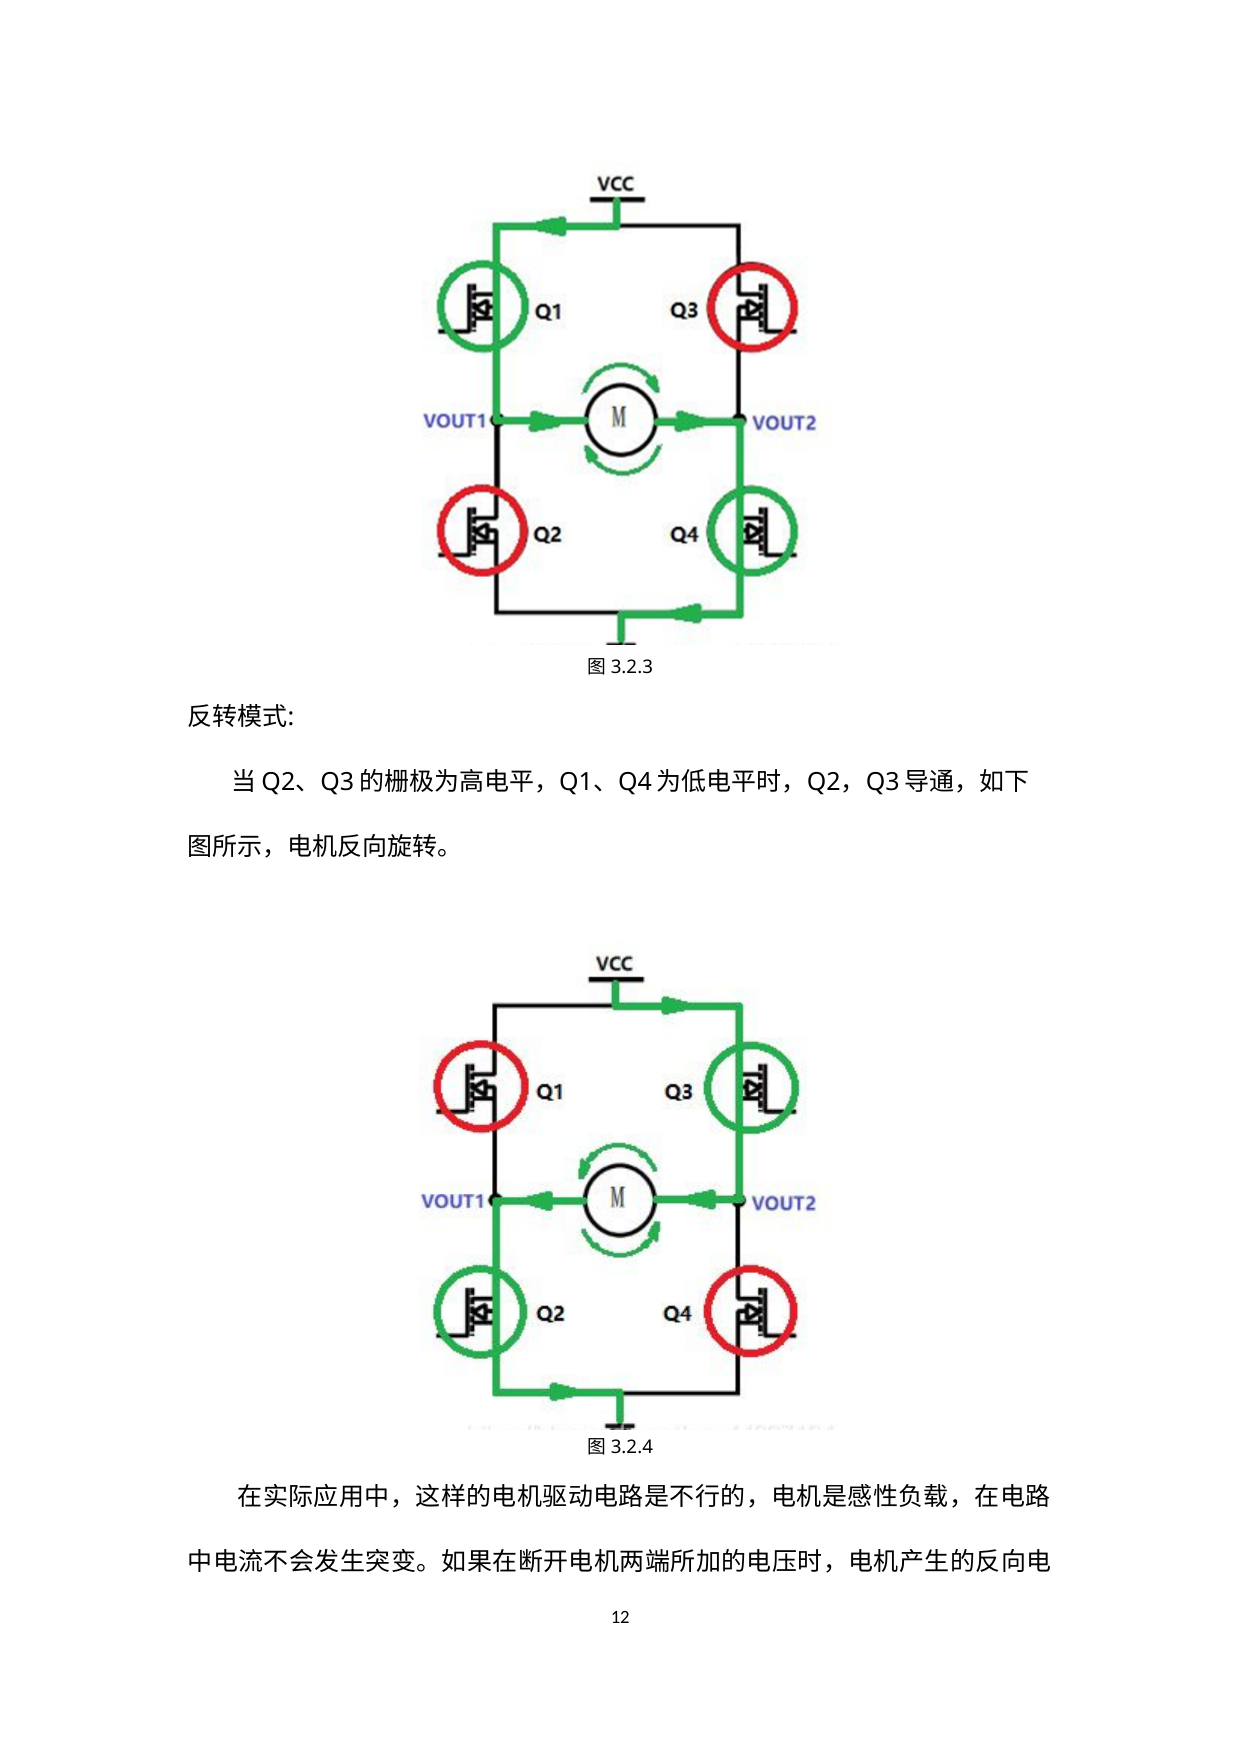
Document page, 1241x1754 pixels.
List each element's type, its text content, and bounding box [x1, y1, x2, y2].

text 当Q2、Q3的栅极为高电平，Q1、Q4为低电平时，Q2，Q3导通，如下图所示，电机反向旋转。 [187, 747, 1053, 877]
picture [396, 942, 844, 1430]
text 反转模式: [187, 682, 1053, 747]
picture [398, 162, 843, 645]
text 图 3.2.3 [187, 649, 1053, 682]
text 图 3.2.4 [187, 1429, 1053, 1462]
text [187, 1462, 1053, 1592]
